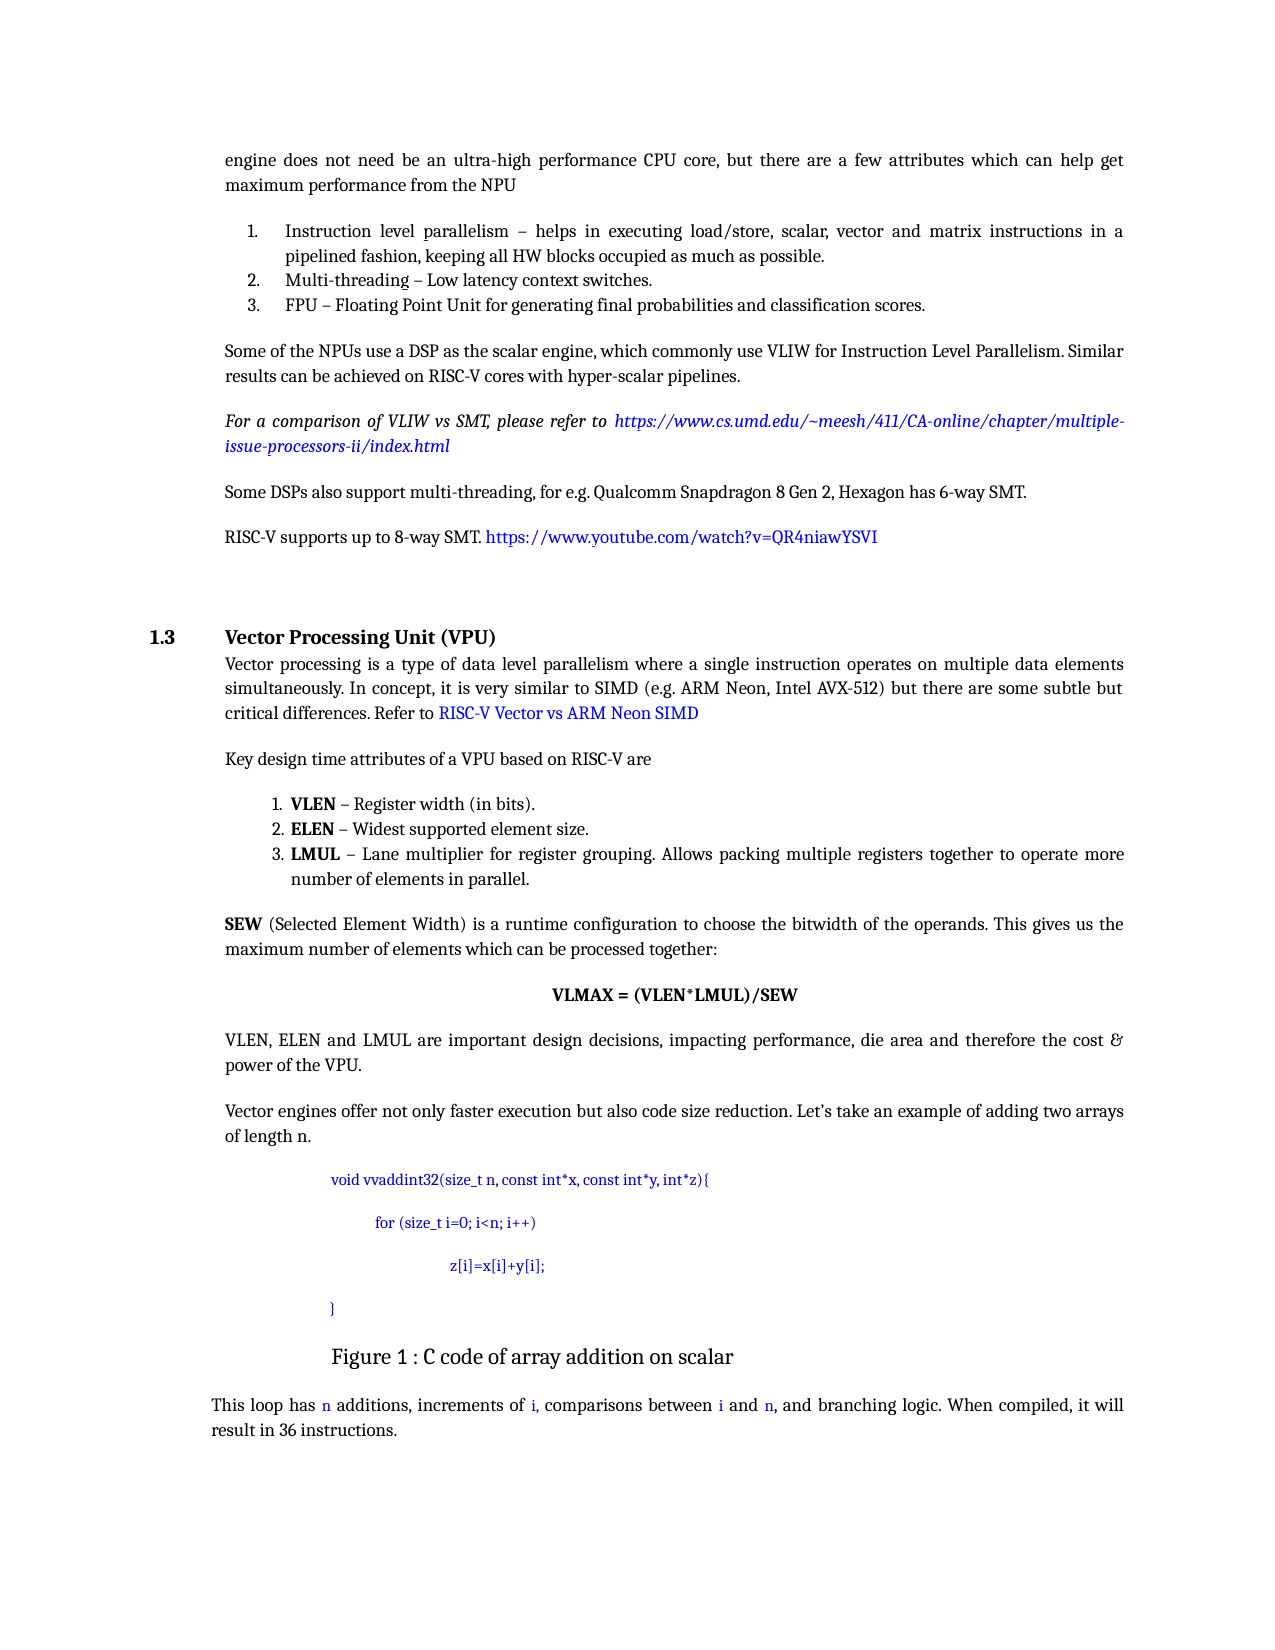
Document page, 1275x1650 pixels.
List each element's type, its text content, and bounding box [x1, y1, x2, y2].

text z[i]=x[i]+y[i]; [391, 1256, 1125, 1276]
list VLEN – Register width (in bits). [272, 794, 1125, 815]
text void vvaddint32(size_t n, const int*x, const int*y, int*z){ [272, 1171, 1125, 1190]
list Multi-threading – Low latency context switches. [247, 270, 1125, 292]
text This loop has n additions, increments of i, comparisons between i and n, and branching logic. When compiled, it will result in 36 instructions. [210, 1395, 1125, 1441]
text Some of the NPUs use a DSP as the scalar engine, which commonly use VLIW for Instruction Level Parallelism. Similar results can be achieved on RISC-V cores with hyper-scalar pipelines. [225, 340, 1125, 387]
text VLEN, ELEN and LMUL are important design decisions, impacting performance, die area and therefore the cost & power of the VPU. [225, 1030, 1125, 1076]
text SEW (Selected Element Width) is a runtime configuration to choose the bitwidth of the operands. This gives us the maximum number of elements which can be processed together: [225, 914, 1125, 960]
text For a comparison of VLIW vs SMT, please refer to https://www.cs.umd.edu/~meesh/411/CA-online/chapter/multiple-issue-processors-ii/index.html [225, 411, 1125, 457]
text RISC-V supports up to 8-way SMT. https://www.youtube.com/watch?v=QR4niawYSVI [224, 527, 1125, 548]
text Figure 3 : C code of array addition on scalar [272, 1342, 1125, 1370]
list FPU – Floating Point Unit for generating final probabilities and classification scores. [247, 295, 1125, 316]
text } [300, 1299, 1125, 1318]
text Vector engines offer not only faster execution but also code size reduction. Let’s take an example of adding two arrays of length n. [225, 1100, 1125, 1147]
subtitle Vector Processing Unit (VPU) [150, 626, 1125, 649]
text Some DSPs also support multi-threading, for e.g. Qualcomm Snapdragon 8 Gen 2, Hexagon has 6-way SMT. [225, 481, 1125, 503]
text for (size_t i=0; i<n; i++) [316, 1213, 1125, 1233]
text VLMAX = (VLEN*LMUL)/SEW [225, 984, 1125, 1006]
text Vector processing is a type of data level parallelism where a single instruction operates on multiple data elements simultaneously. In concept, it is very similar to SIMD (e.g. ARM Neon, Intel AVX-512) but there are some subtle but critical differences. Refer to RISC-V Vector vs ARM Neon SIMD [225, 653, 1125, 724]
list LMUL – Lane multiplier for register grouping. Allows packing multiple registers together to operate more number of elements in parallel. [272, 843, 1125, 890]
list ELEN – Widest supported element size. [272, 819, 1125, 840]
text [225, 150, 1125, 196]
list Instruction level parallelism – helps in executing load/store, scalar, vector and matrix instructions in a pipelined fashion, keeping all HW blocks occupied as much as possible. [247, 220, 1125, 267]
text Key design time attributes of a VPU based on RISC-V are [225, 748, 1125, 770]
